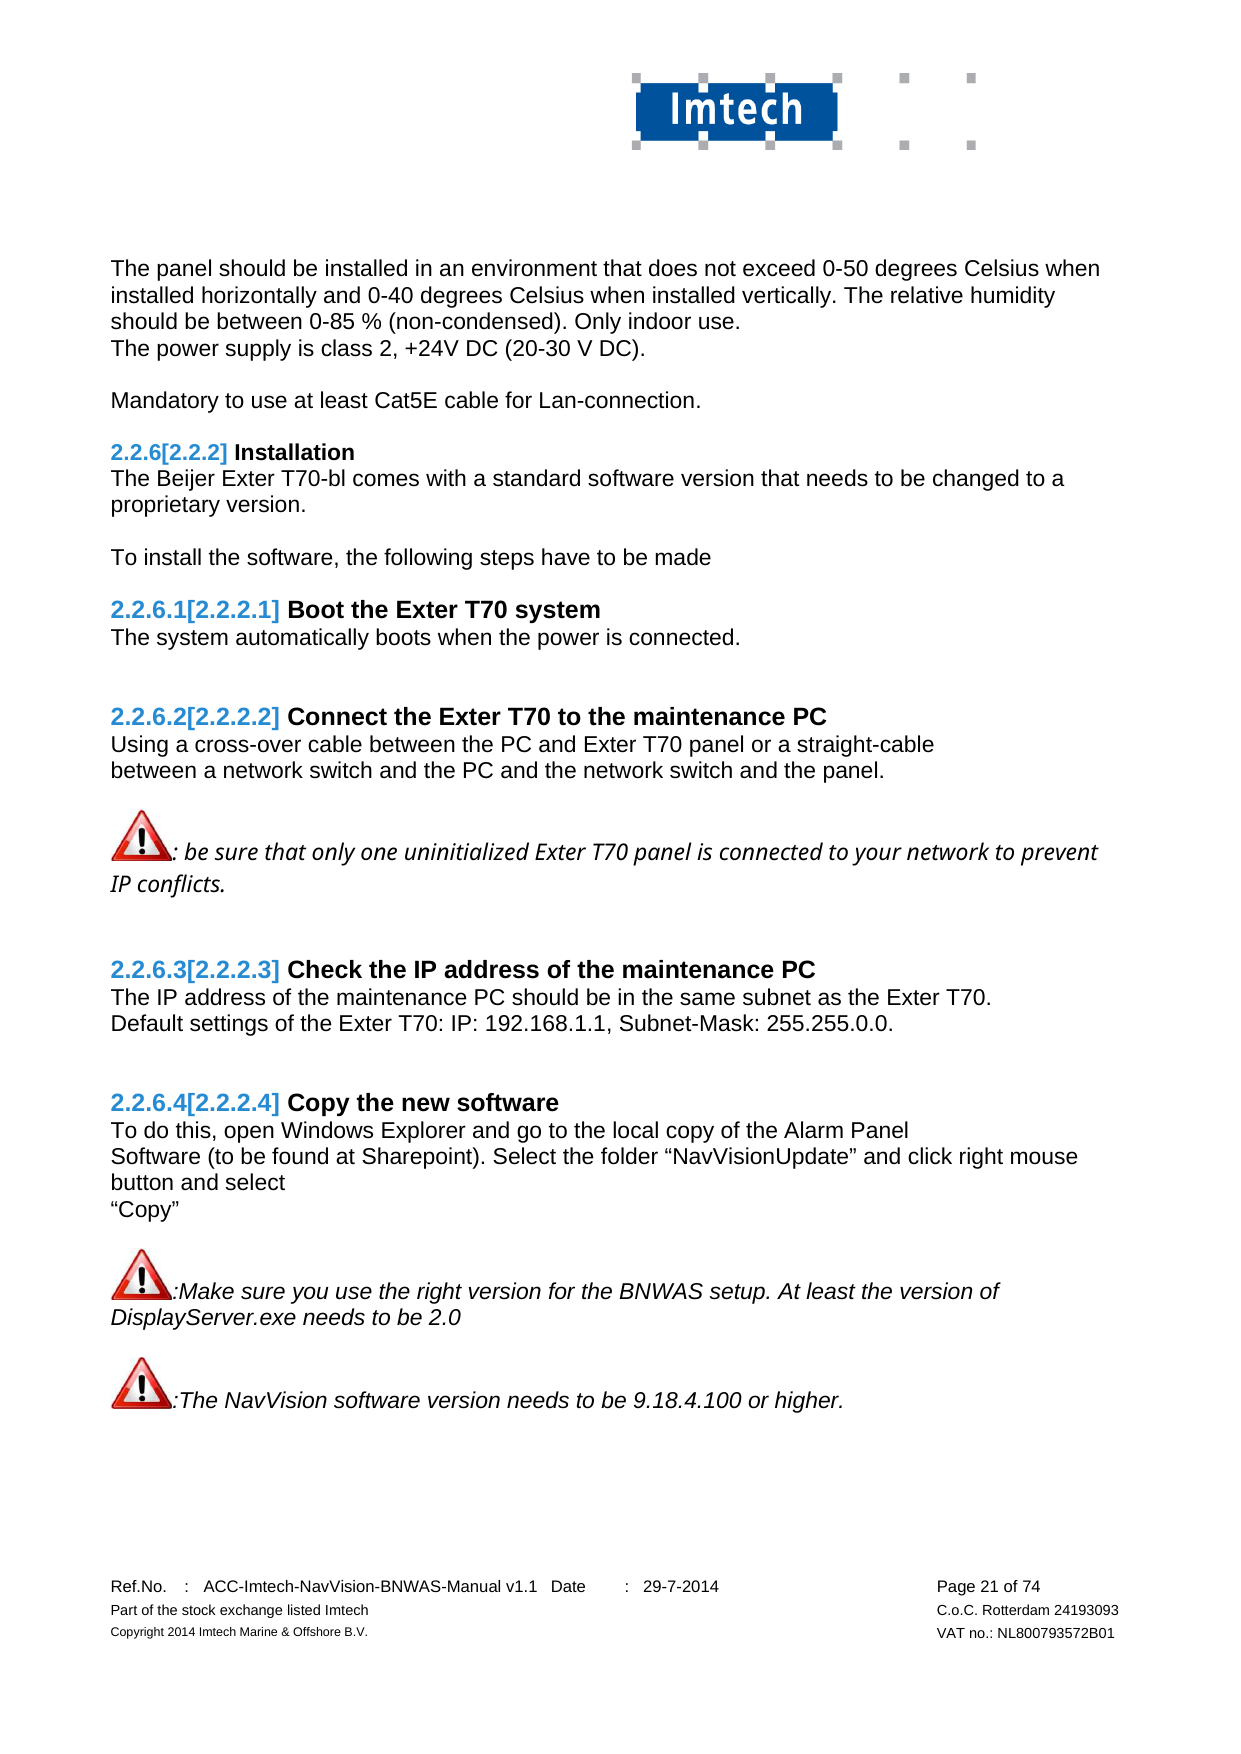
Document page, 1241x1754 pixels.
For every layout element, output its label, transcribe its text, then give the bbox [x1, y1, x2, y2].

picture [631, 73, 976, 150]
text Mandatory to use at least Cat5E cable for Lan-connection. [110, 387, 1117, 413]
text :Make sure you use the right version for the BNWAS setup. At least the version of DisplayServer.exe needs to be 2.0 [110, 1248, 1117, 1331]
subtitle Check the IP address of the maintenance PC [110, 955, 1117, 984]
text Default settings of the Exter T70: IP: 192.168.1.1, Subnet-Mask: 255.255.0.0. [110, 1010, 1117, 1036]
text The Beijer Exter T70-bl comes with a standard software version that needs to be changed to a proprietary version. [110, 465, 1117, 518]
text Software (to be found at Sharepoint). Select the folder “NavVisionUpdate” and click right mouse button and select [110, 1143, 1117, 1196]
text between a network switch and the PC and the network switch and the panel. [110, 757, 1117, 783]
text To install the software, the following steps have to be made [110, 544, 1117, 570]
text The panel should be installed in an environment that does not exceed 0-50 degrees Celsius when installed horizontally and 0-40 degrees Celsius when installed vertically. The relative humidity should be between 0-85 % (non-condensed). Only indoor use. [110, 255, 1117, 334]
text : be sure that only one uninitialized Exter T70 panel is connected to your network to prevent IP conflicts. [110, 809, 1117, 899]
text Using a cross-over cable between the PC and Exter T70 panel or a straight-cable [110, 731, 1117, 757]
subtitle Connect the Exter T70 to the maintenance PC [110, 702, 1117, 731]
subtitle Installation [110, 438, 1117, 465]
subtitle Boot the Exter T70 system [110, 595, 1117, 624]
text The power supply is class 2, +24V DC (20-30 V DC). [110, 334, 1117, 361]
text :The NavVision software version needs to be 9.18.4.100 or higher. [110, 1357, 1117, 1413]
subtitle Copy the new software [110, 1088, 1117, 1117]
text “Copy” [110, 1196, 1117, 1222]
text The system automatically boots when the power is connected. [110, 624, 1117, 650]
text The IP address of the maintenance PC should be in the same subnet as the Exter T70. [110, 984, 1117, 1010]
text To do this, open Windows Explorer and go to the local copy of the Alarm Panel [110, 1117, 1117, 1143]
